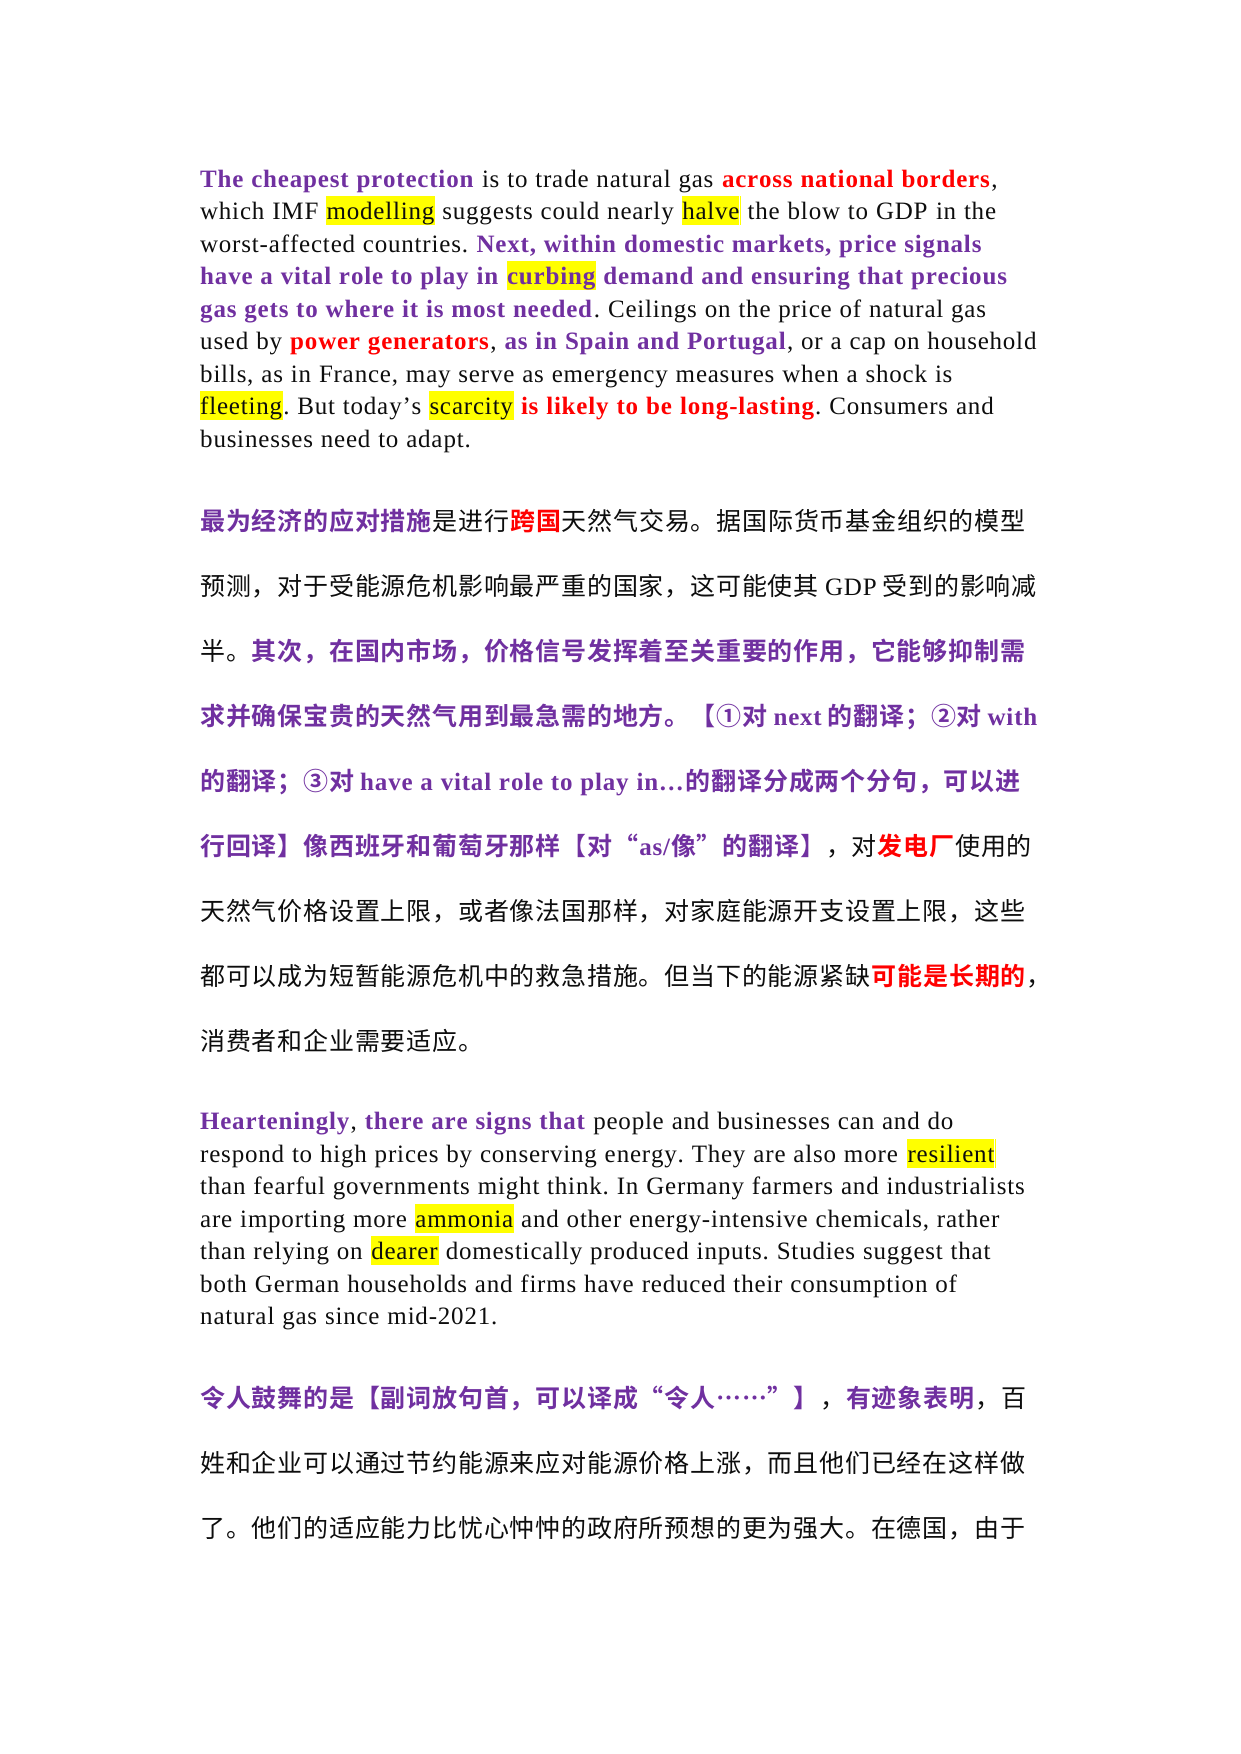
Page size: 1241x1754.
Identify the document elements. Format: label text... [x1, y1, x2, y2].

text 最为经济的应对措施是进行跨国天然气交易。据国际货币基金组织的模型预测，对于受能源危机影响最严重的国家，这可能使其GDP受到的影响减半。其次，在国内市场，价格信号发挥着至关重要的作用，它能够抑制需求并确保宝贵的天然气用到最急需的地方。【①对next的翻译；②对with的翻译；③对have a vital role to play in…的翻译分成两个分句，可以进行回译】像西班牙和葡萄牙那样【对“as/像”的翻译】，对发电厂使用的天然气价格设置上限，或者像法国那样，对家庭能源开支设置上限，这些都可以成为短暂能源危机中的救急措施。但当下的能源紧缺可能是长期的，消费者和企业需要适应。 [200, 487, 1040, 1072]
text Hearteningly, there are signs that people and businesses can and do respond to high prices by conserving energy. They are also more resilient than fearful governments might think. In Germany farmers and industrialists are importing more ammonia and other energy-intensive chemicals, rather than relying on dearer domestically produced inputs. Studies suggest that both German households and firms have reduced their consumption of natural gas since mid-2021. [200, 1104, 1040, 1364]
text The cheapest protection is to trade natural gas across national borders, which IMF modelling suggests could nearly halve the blow to GDP in the worst-affected countries. Next, within domestic markets, price signals have a vital role to play in curbing demand and ensuring that precious gas gets to where it is most needed. Ceilings on the price of natural gas used by power generators, as in Spain and Portugal, or a cap on household bills, as in France, may serve as emergency measures when a shock is fleeting. But today’s scarcity is likely to be long-lasting. Consumers and businesses need to adapt. [200, 162, 1040, 454]
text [200, 1364, 1040, 1559]
